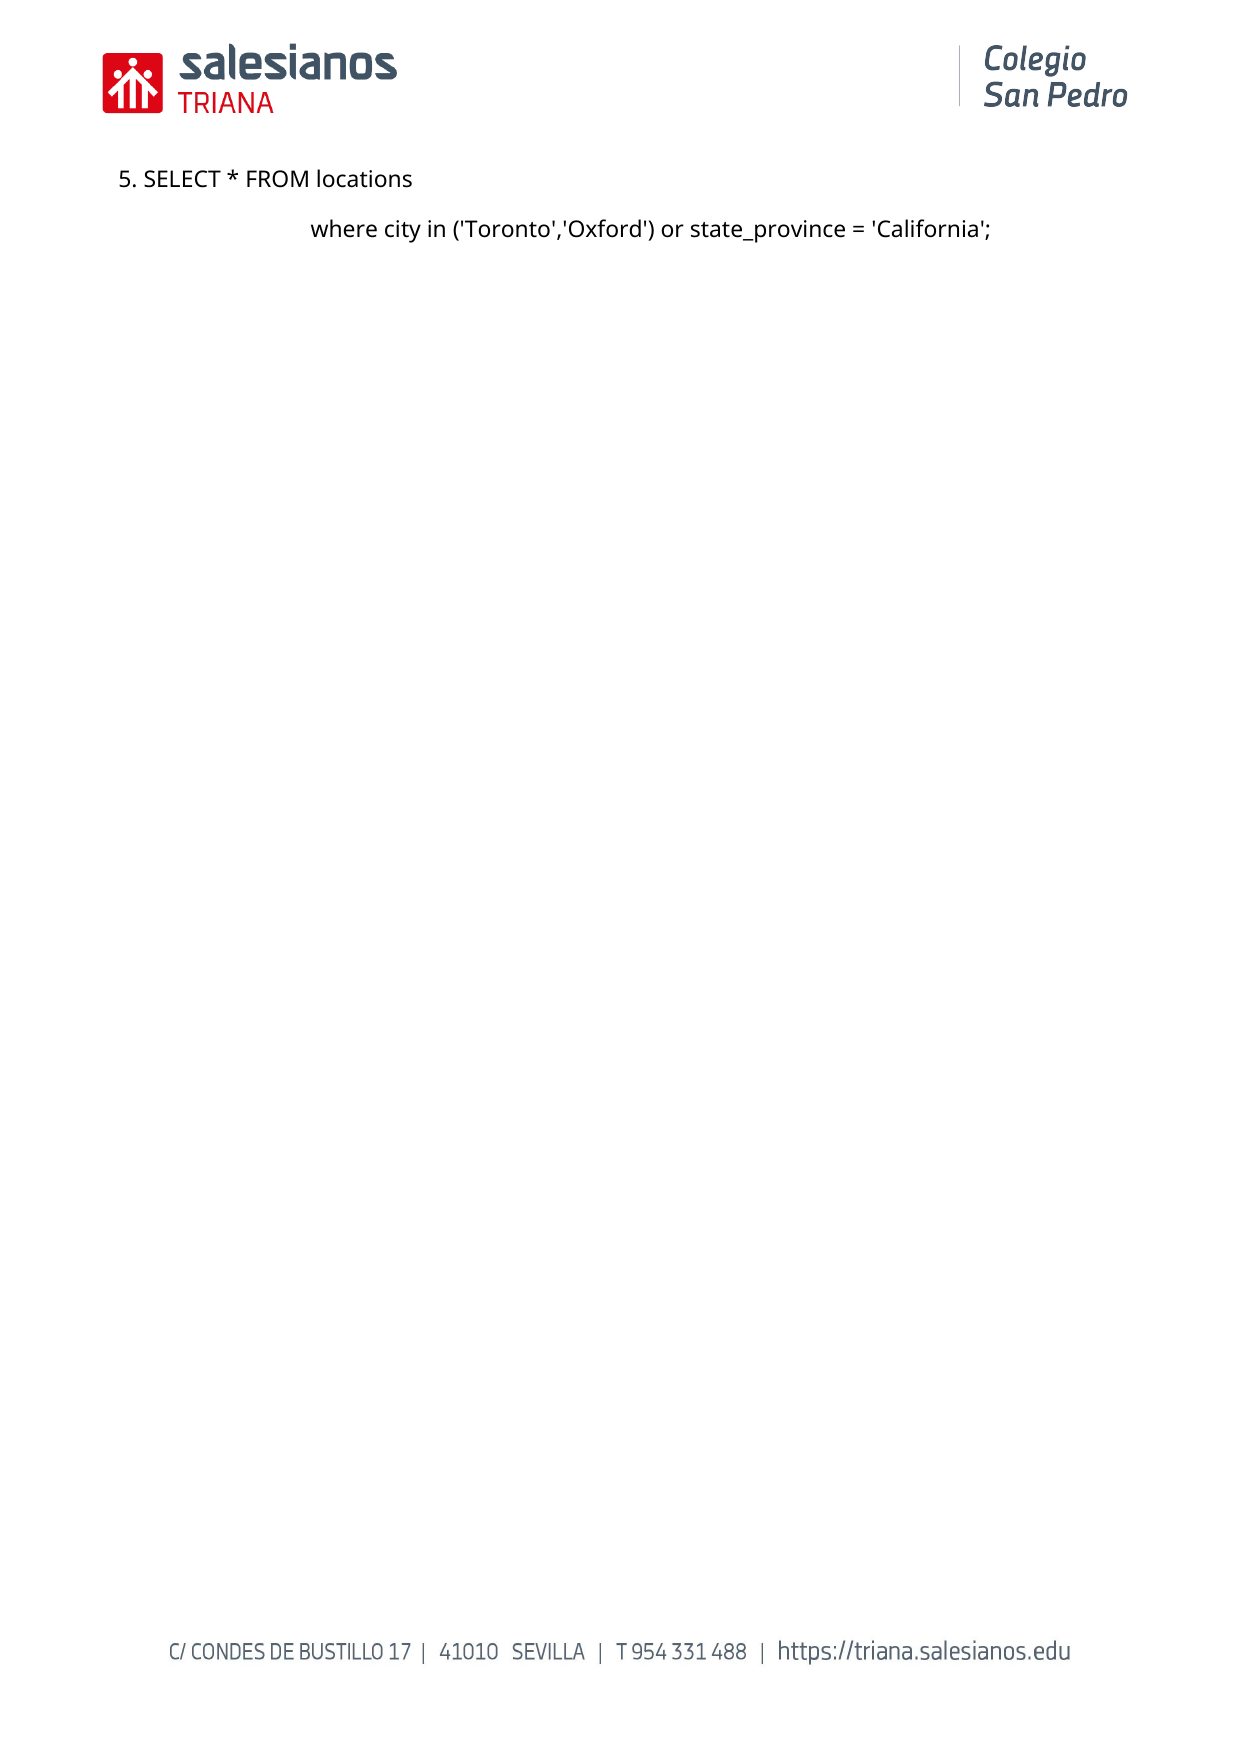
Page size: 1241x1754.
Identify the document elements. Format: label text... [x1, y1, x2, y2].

picture [93, 28, 402, 125]
text where city in ('Toronto','Oxford') or state_province = 'California'; [118, 213, 1122, 244]
text 5. SELECT * FROM locations [118, 162, 1122, 194]
picture [0, 1632, 1241, 1699]
picture [951, 32, 1136, 122]
